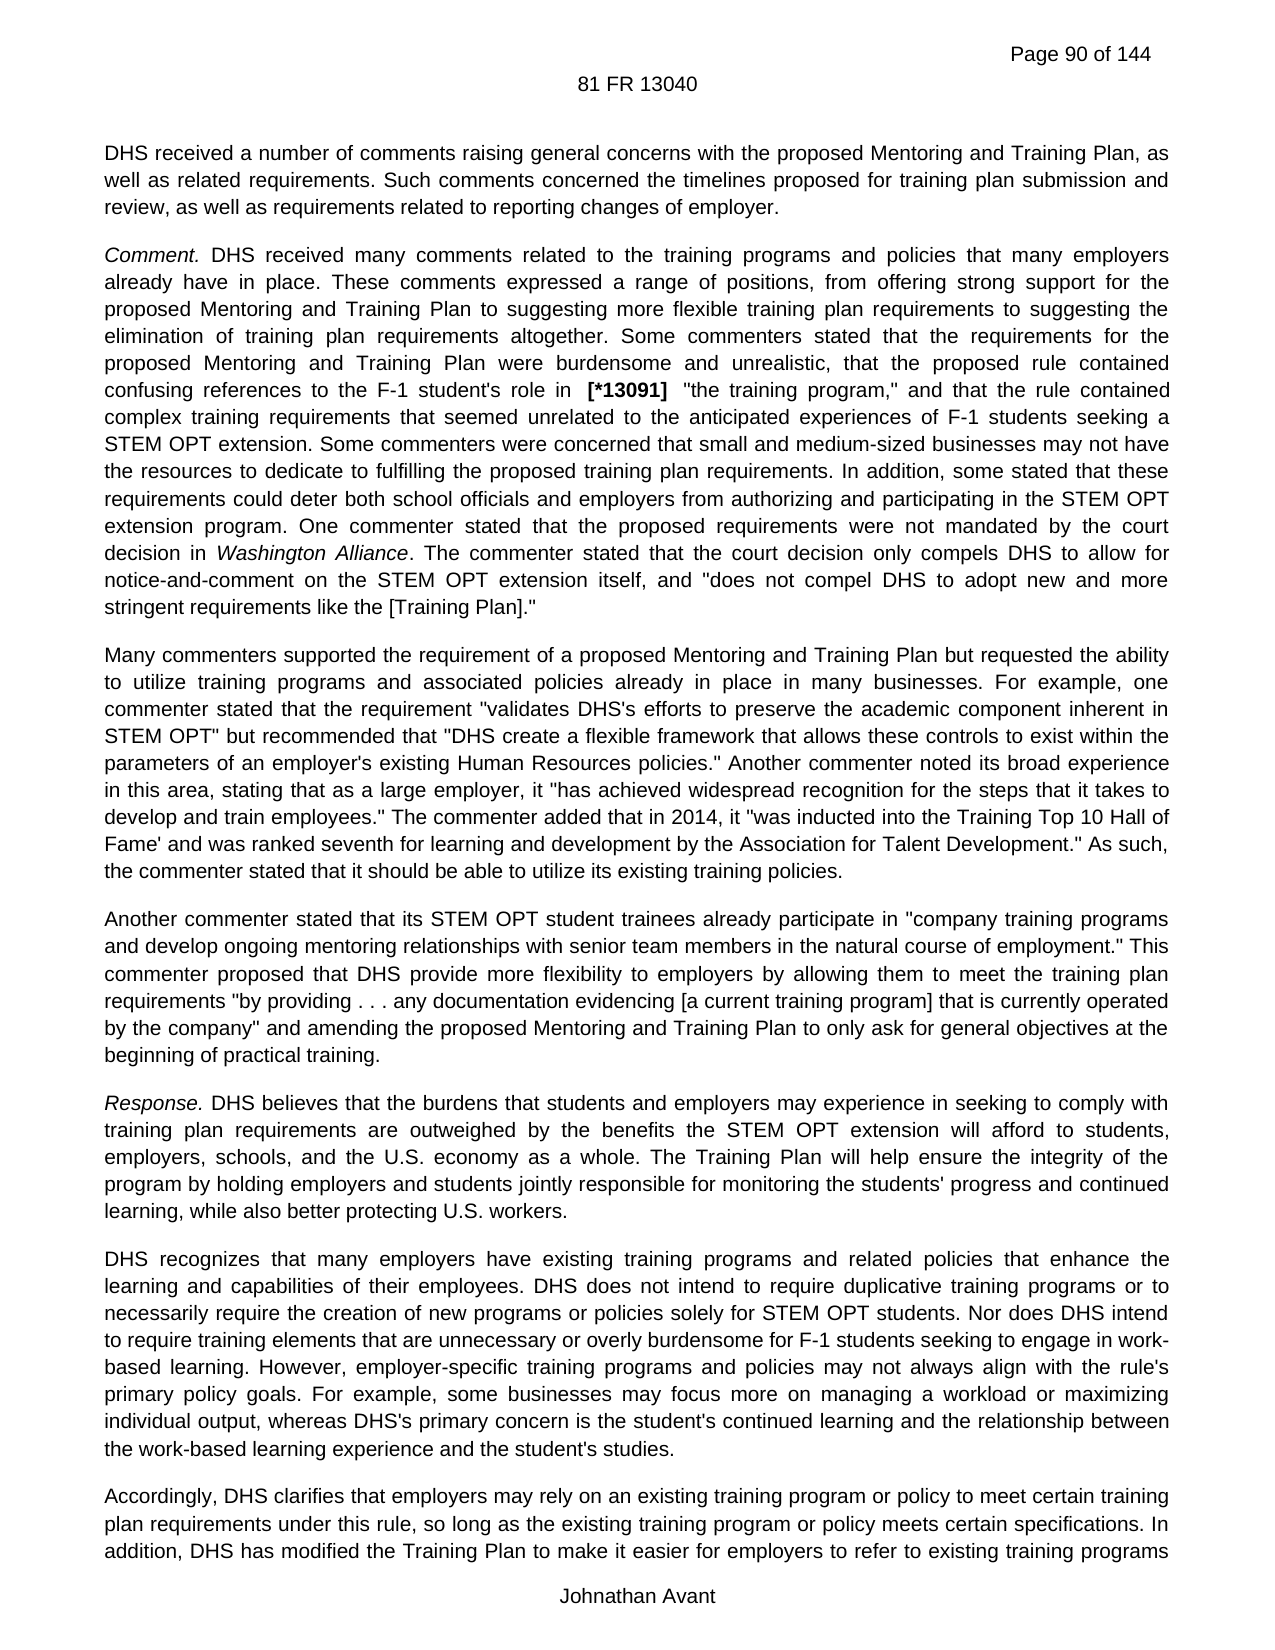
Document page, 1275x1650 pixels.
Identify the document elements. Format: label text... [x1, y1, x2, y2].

text Response. DHS believes that the burdens that students and employers may experience in seeking to comply with training plan requirements are outweighed by the benefits the STEM OPT extension will afford to students, employers, schools, and the U.S. economy as a whole. The Training Plan will help ensure the integrity of the program by holding employers and students jointly responsible for monitoring the students' progress and continued learning, while also better protecting U.S. workers. [104, 1087, 1171, 1223]
text Another commenter stated that its STEM OPT student trainees already participate in "company training programs and develop ongoing mentoring relationships with senior team members in the natural course of employment." This commenter proposed that DHS provide more flexibility to employers by allowing them to meet the training plan requirements "by providing . . . any documentation evidencing [a current training program] that is currently operated by the company" and amending the proposed Mentoring and Training Plan to only ask for general objectives at the beginning of practical training. [104, 904, 1171, 1067]
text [104, 1481, 1171, 1562]
text Many commenters supported the requirement of a proposed Mentoring and Training Plan but requested the ability to utilize training programs and associated policies already in place in many businesses. For example, one commenter stated that the requirement "validates DHS's efforts to preserve the academic component inherent in STEM OPT" but recommended that "DHS create a flexible framework that allows these controls to exist within the parameters of an employer's existing Human Resources policies." Another commenter noted its broad experience in this area, stating that as a large employer, it "has achieved widespread recognition for the steps that it takes to develop and train employees." The commenter added that in 2014, it "was inducted into the Training Top 10 Hall of Fame' and was ranked seventh for learning and development by the Association for Talent Development." As such, the commenter stated that it should be able to utilize its existing training policies. [104, 639, 1171, 883]
text DHS received a number of comments raising general concerns with the proposed Mentoring and Training Plan, as well as related requirements. Such comments concerned the timelines proposed for training plan submission and review, as well as requirements related to reporting changes of employer. [104, 137, 1171, 219]
text DHS recognizes that many employers have existing training programs and related policies that enhance the learning and capabilities of their employees. DHS does not intend to require duplicative training programs or to necessarily require the creation of new programs or policies solely for STEM OPT students. Nor does DHS intend to require training elements that are unnecessary or overly burdensome for F-1 students seeking to engage in work-based learning. However, employer-specific training programs and policies may not always align with the rule's primary policy goals. For example, some businesses may focus more on managing a workload or maximizing individual output, whereas DHS's primary concern is the student's continued learning and the relationship between the work-based learning experience and the student's studies. [104, 1244, 1171, 1460]
text Comment. DHS received many comments related to the training programs and policies that many employers already have in place. These comments expressed a range of positions, from offering strong support for the proposed Mentoring and Training Plan to suggesting more flexible training plan requirements to suggesting the elimination of training plan requirements altogether. Some commenters stated that the requirements for the proposed Mentoring and Training Plan were burdensome and unrealistic, that the proposed rule contained confusing references to the F-1 student's role in [*13091] "the training program," and that the rule contained complex training requirements that seemed unrelated to the anticipated experiences of F-1 students seeking a STEM OPT extension. Some commenters were concerned that small and medium-sized businesses may not have the resources to dedicate to fulfilling the proposed training plan requirements. In addition, some stated that these requirements could deter both school officials and employers from authorizing and participating in the STEM OPT extension program. One commenter stated that the proposed requirements were not mandated by the court decision in Washington Alliance. The commenter stated that the court decision only compels DHS to allow for notice-and-comment on the STEM OPT extension itself, and "does not compel DHS to adopt new and more stringent requirements like the [Training Plan]." [104, 239, 1171, 619]
